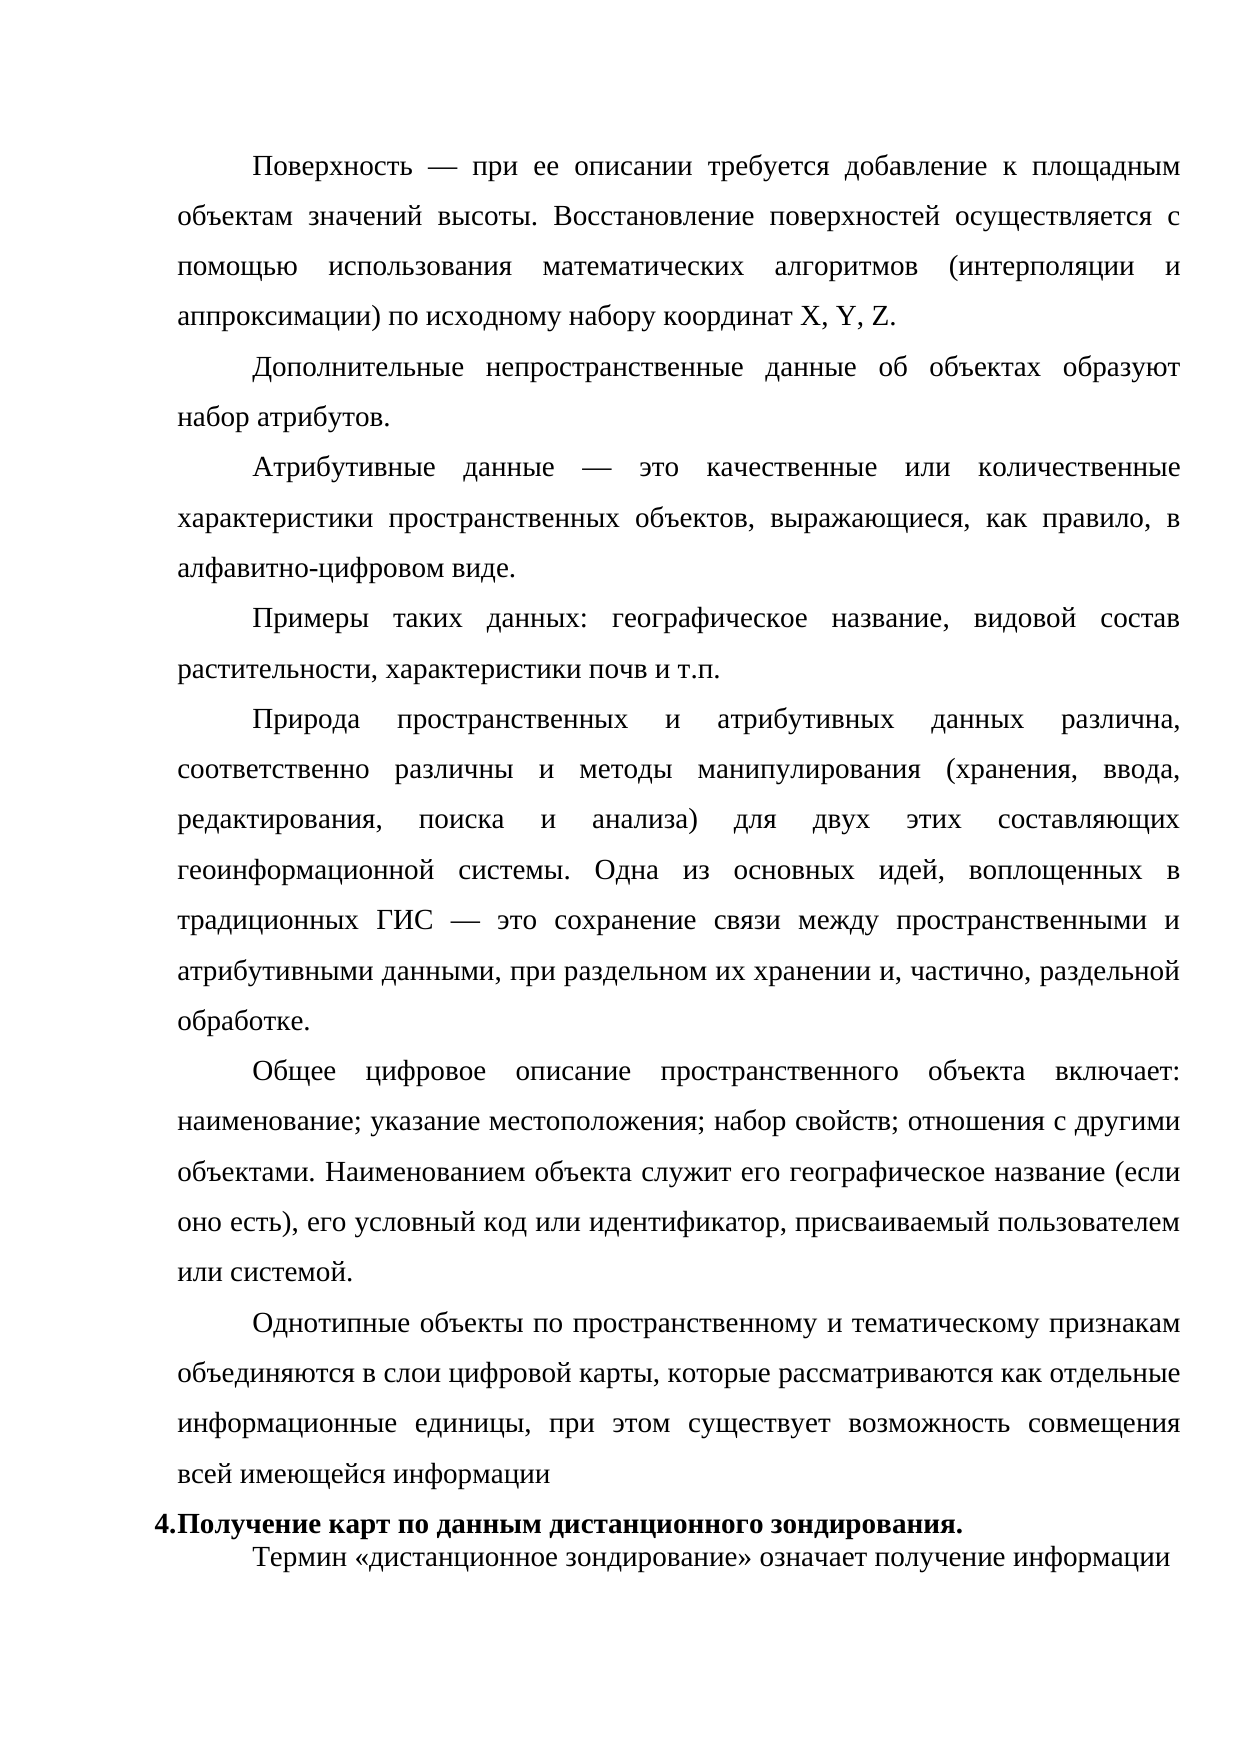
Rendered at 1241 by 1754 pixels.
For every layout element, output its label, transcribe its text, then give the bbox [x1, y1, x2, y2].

text Термин «дистанционное зондирование» означает получение информации [177, 1539, 1181, 1573]
text Поверхность — при ее описании требуется добавление к площадным объектам значений высоты. Восстановление поверхностей осуществляется с помощью использования математических алгоритмов (интерполяции и аппроксимации) по исходному набору координат X, Y, Z. [177, 148, 1181, 332]
text Однотипные объекты по пространственному и тематическому признакам объединяются в слои цифровой карты, которые рассматриваются как отдельные информационные единицы, при этом существует возможность совмещения всей имеющейся информации [177, 1305, 1181, 1489]
text Общее цифровое описание пространственного объекта включает: наименование; указание местоположения; набор свойств; отношения с другими объектами. Наименованием объекта служит его географическое название (если оно есть), его условный код или идентификатор, присваиваемый пользователем или системой. [177, 1053, 1181, 1288]
text Атрибутивные данные — это качественные или количественные характеристики пространственных объектов, выражающиеся, как правило, в алфавитно-цифровом виде. [177, 449, 1181, 584]
subtitle Получение карт по данным дистанционного зондирования. [154, 1506, 1181, 1539]
text Примеры таких данных: географическое название, видовой состав растительности, характеристики почв и т.п. [177, 600, 1181, 684]
text Природа пространственных и атрибутивных данных различна, соответственно различны и методы манипулирования (хранения, ввода, редактирования, поиска и анализа) для двух этих составляющих геоинформационной системы. Одна из основных идей, воплощенных в традиционных ГИС — это сохранение связи между пространственными и атрибутивными данными, при раздельном их хранении и, частично, раздельной обработке. [177, 701, 1181, 1036]
text Дополнительные непространственные данные об объектах образуют набор атрибутов. [177, 349, 1181, 433]
